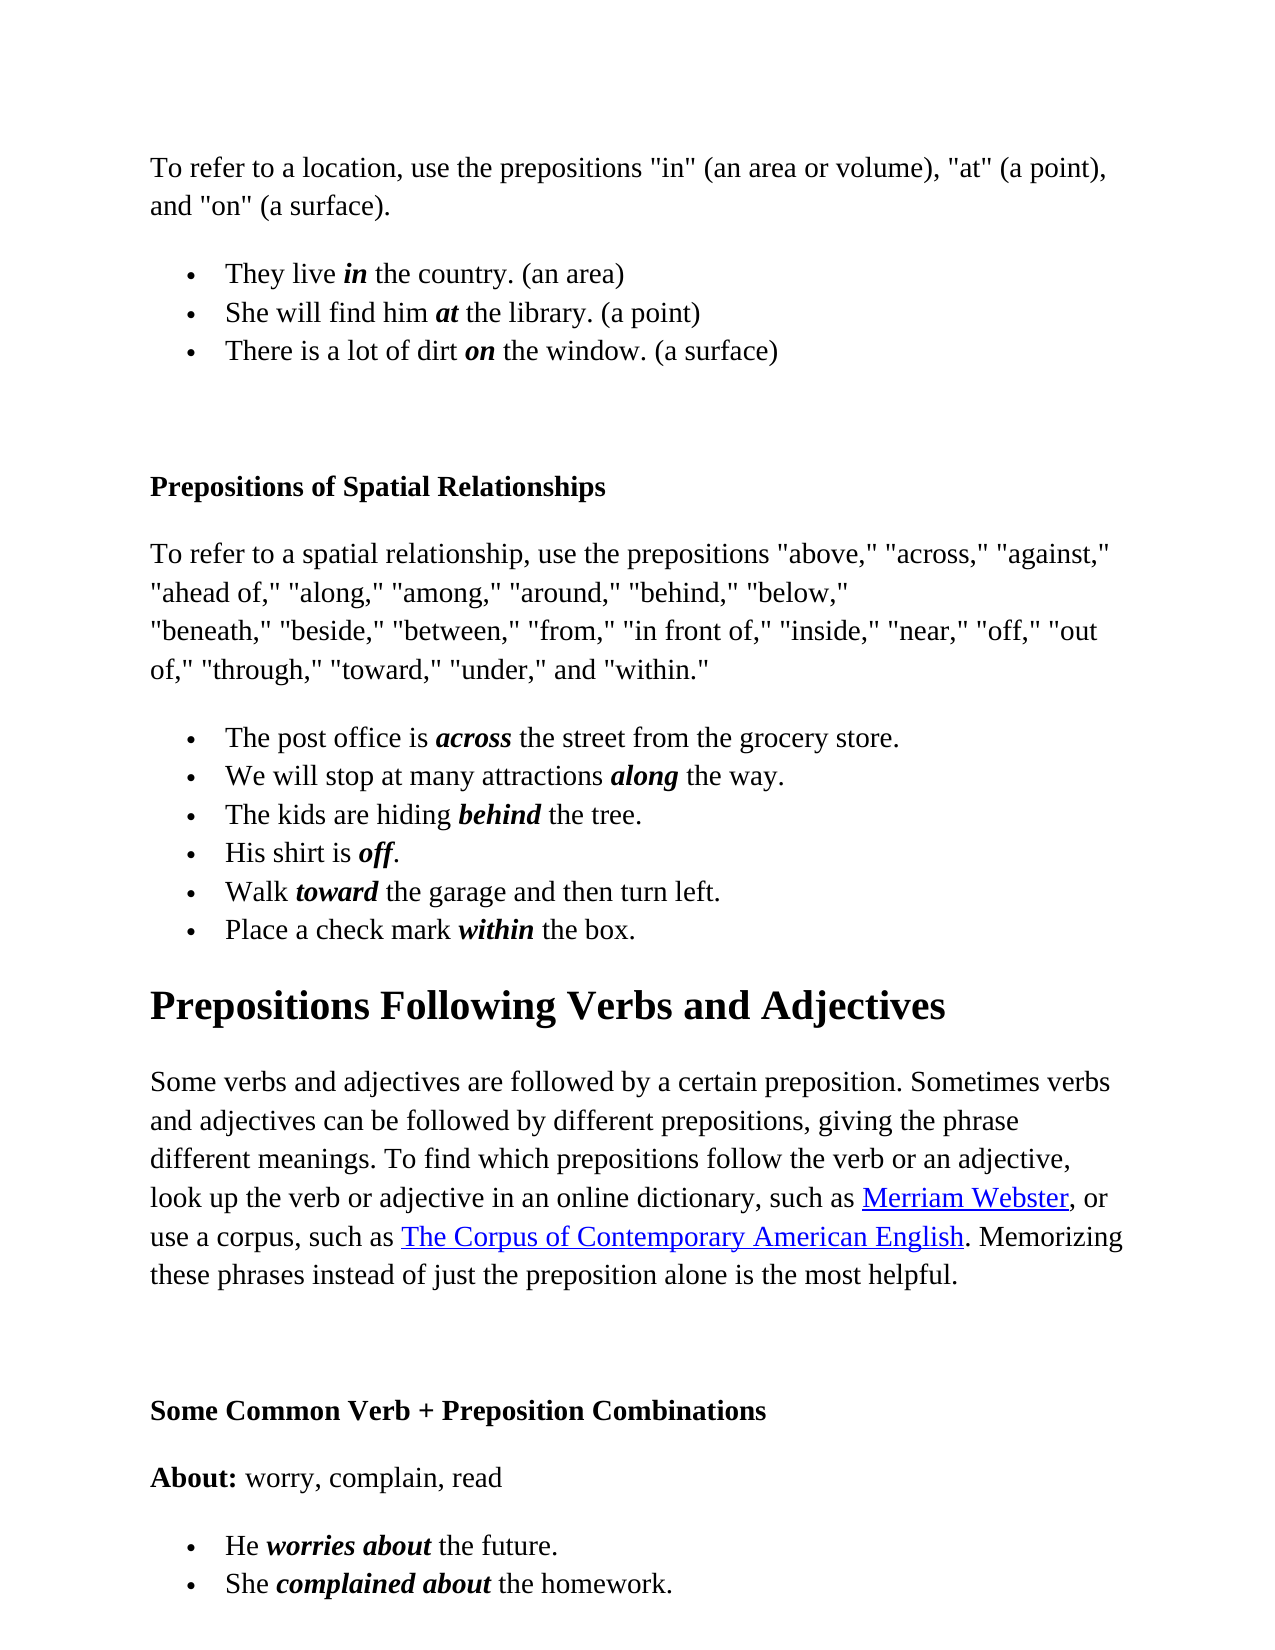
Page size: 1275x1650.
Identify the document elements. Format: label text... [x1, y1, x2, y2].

list The post office is across the street from the grocery store. [187, 720, 1125, 753]
list Walk toward the garage and then turn left. [187, 874, 1125, 907]
list His shirt is off. [187, 835, 1125, 869]
text Some verbs and adjectives are followed by a certain preposition. Sometimes verbs and adjectives can be followed by different prepositions, giving the phrase different meanings. To find which prepositions follow the verb or an adjective, look up the verb or adjective in an online dictionary, such as Merriam Webster, or use a corpus, such as The Corpus of Contemporary American English. Memorizing these phrases instead of just the preposition alone is the most helpful. [150, 1064, 1125, 1291]
list They live in the country. (an area) [187, 256, 1125, 290]
text Prepositions Following Verbs and Adjectives [150, 980, 1125, 1028]
text Some Common Verb + Preposition Combinations [150, 1393, 1125, 1426]
text To refer to a location, use the prepositions "in" (an area or volume), "at" (a point), and "on" (a surface). [150, 150, 1125, 222]
list Place a check mark within the box. [187, 912, 1125, 946]
text Prepositions of Spatial Relationships [150, 469, 1125, 502]
list We will stop at many attractions along the way. [187, 758, 1125, 792]
list She complained about the homework. [187, 1567, 1125, 1600]
list He worries about the future. [187, 1528, 1125, 1562]
list The kids are hiding behind the tree. [187, 797, 1125, 830]
text To refer to a spatial relationship, use the prepositions "above," "across," "against," "ahead of," "along," "among," "around," "behind," "below," "beneath," "beside," "between," "from," "in front of," "inside," "near," "off," "out of," "through," "toward," "under," and "within." [150, 536, 1125, 686]
list There is a lot of dirt on the window. (a surface) [187, 333, 1125, 367]
list She will find him at the library. (a point) [187, 295, 1125, 328]
text About: worry, complain, read [150, 1460, 1125, 1494]
